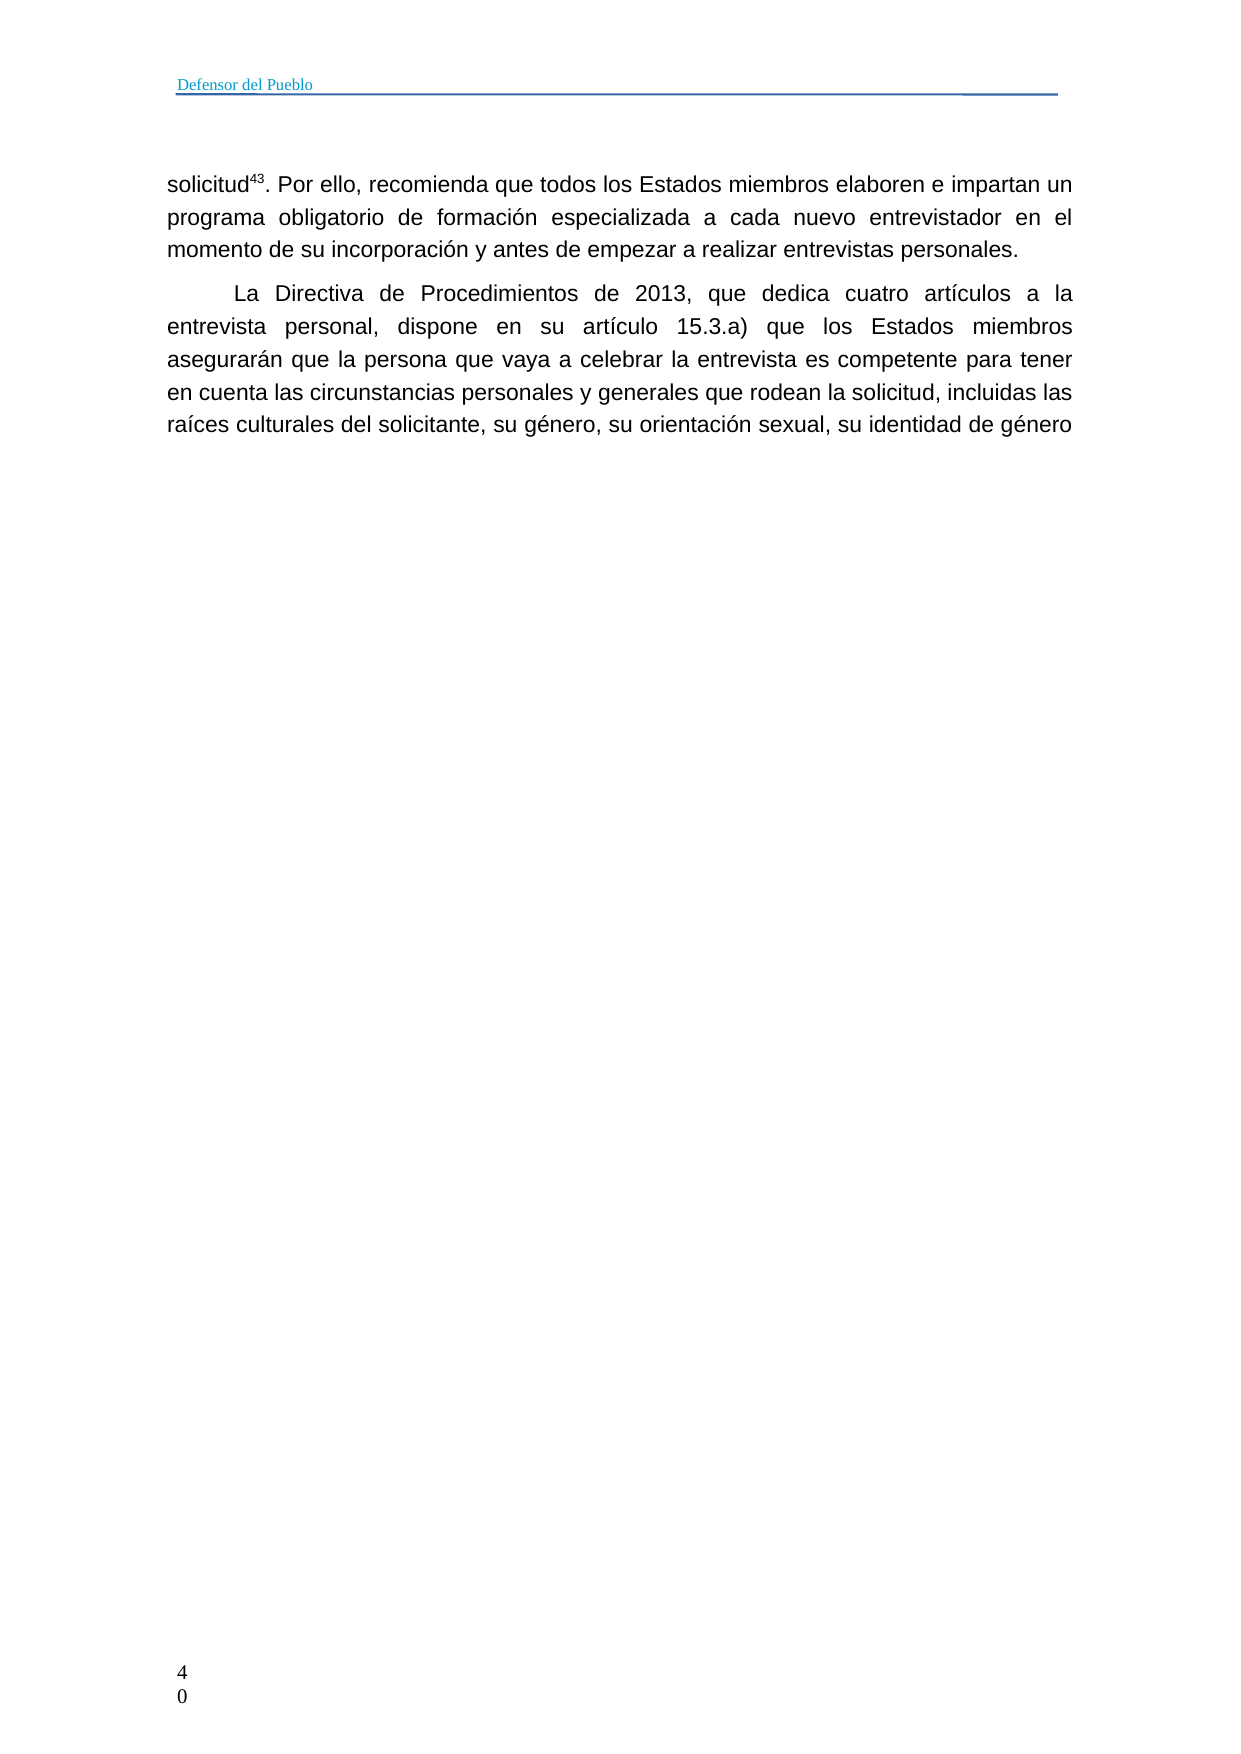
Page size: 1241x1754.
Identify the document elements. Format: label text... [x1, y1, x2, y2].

text Respecto a la entrevista, el ACNUR considera que es crucial, al proporcionar al solicitante la oportunidad de explicar de forma exhaustiva y directa las razones de su solicitud. Por ello, recomienda que todos los Estados miembros elaboren e impartan un programa obligatorio de formación especializada a cada nuevo entrevistador en el momento de su incorporación y antes de empezar a realizar entrevistas personales. [167, 171, 1073, 263]
text La Directiva de Procedimientos de 2013, que dedica cuatro artículos a la entrevista personal, dispone en su artículo 15.3.a) que los Estados miembros asegurarán que la persona que vaya a celebrar la entrevista es competente para tener en cuenta las circunstancias personales y generales que rodean la solicitud, incluidas las raíces culturales del solicitante, su género, su orientación sexual, su identidad de género o su vulnerabilidad. [167, 280, 1073, 438]
